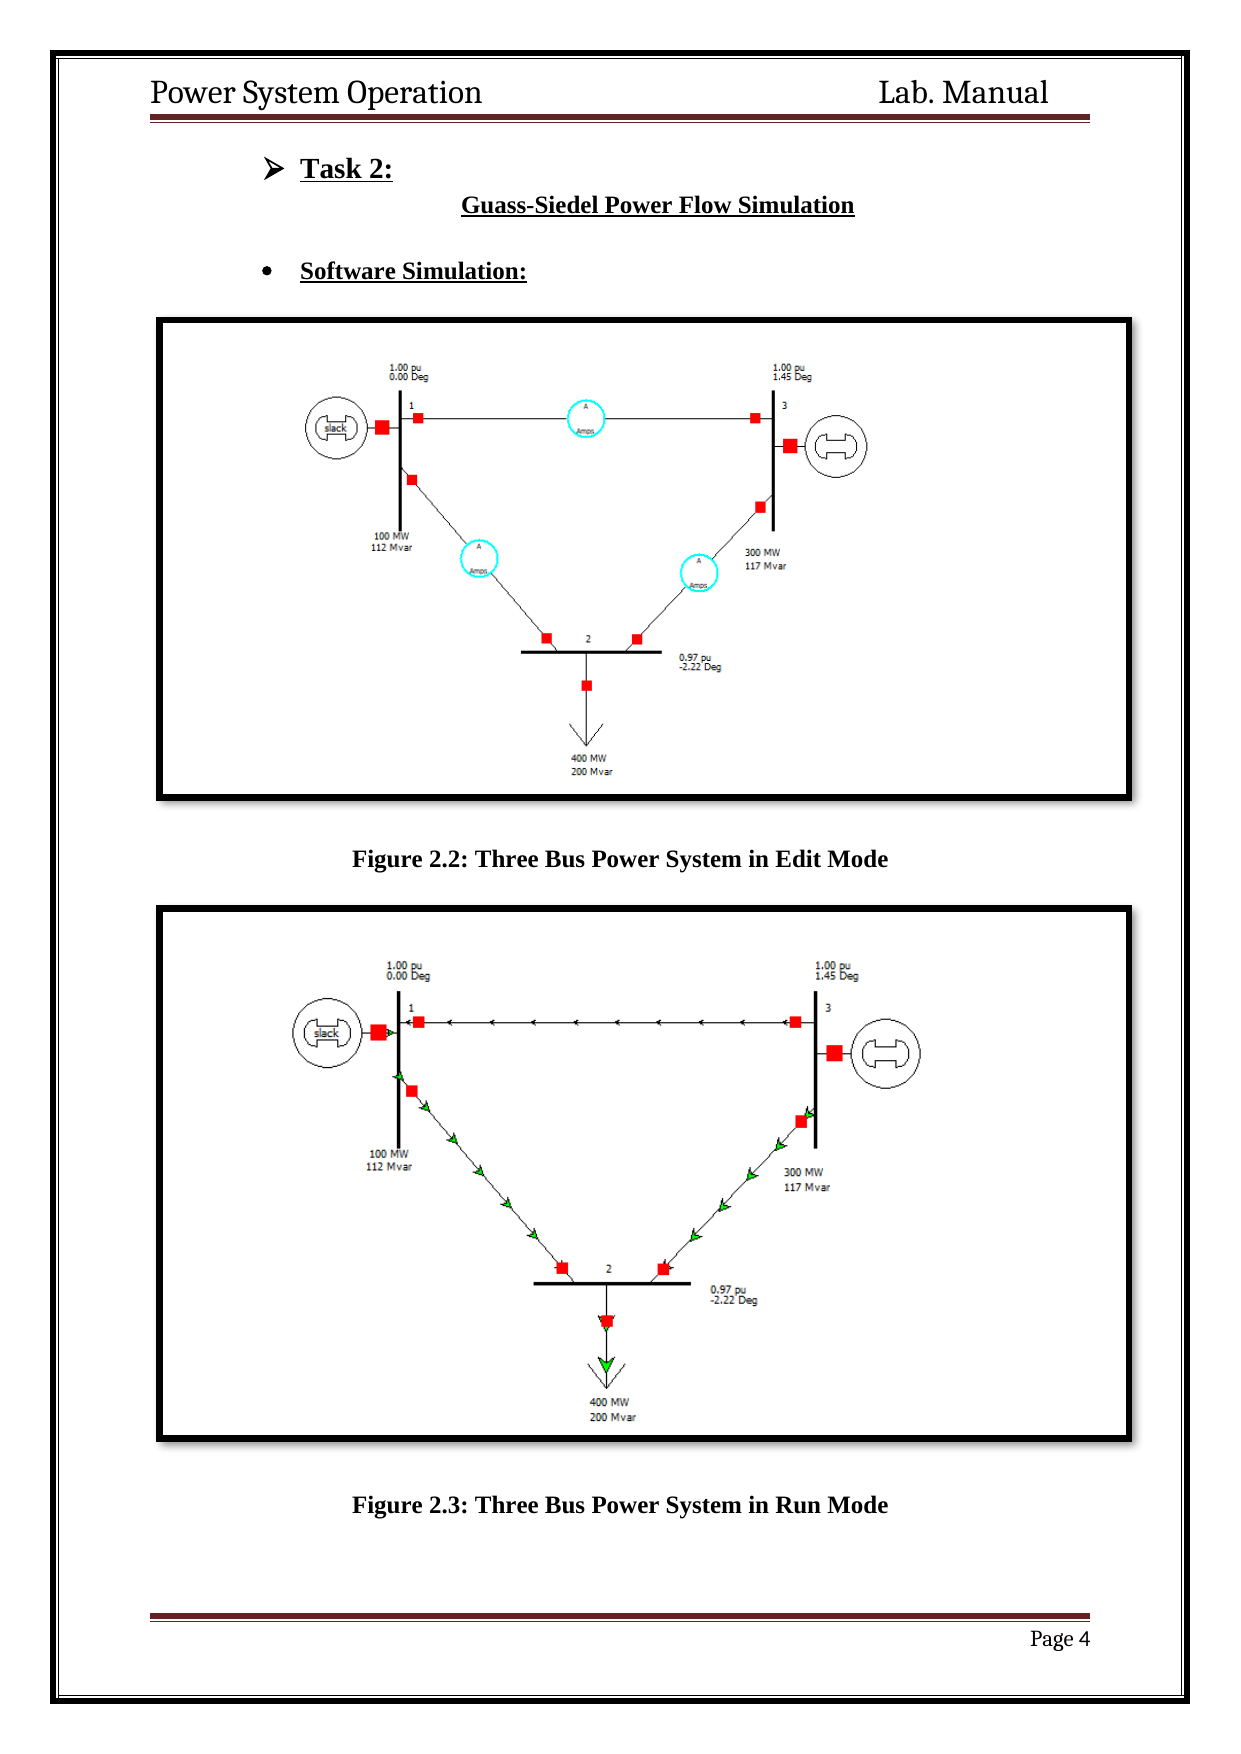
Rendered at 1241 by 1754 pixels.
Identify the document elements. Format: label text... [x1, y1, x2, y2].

text Figure 2.2: Three Bus Power System in Edit Mode [150, 844, 1090, 872]
picture [163, 912, 1126, 1435]
picture [163, 323, 1126, 794]
list Task 2: [262, 152, 1090, 185]
list Software Simulation: [262, 256, 1090, 285]
text Figure 2.3: Three Bus Power System in Run Mode [150, 1490, 1090, 1519]
list Guass-Siedel Power Flow Simulation [225, 190, 1090, 219]
